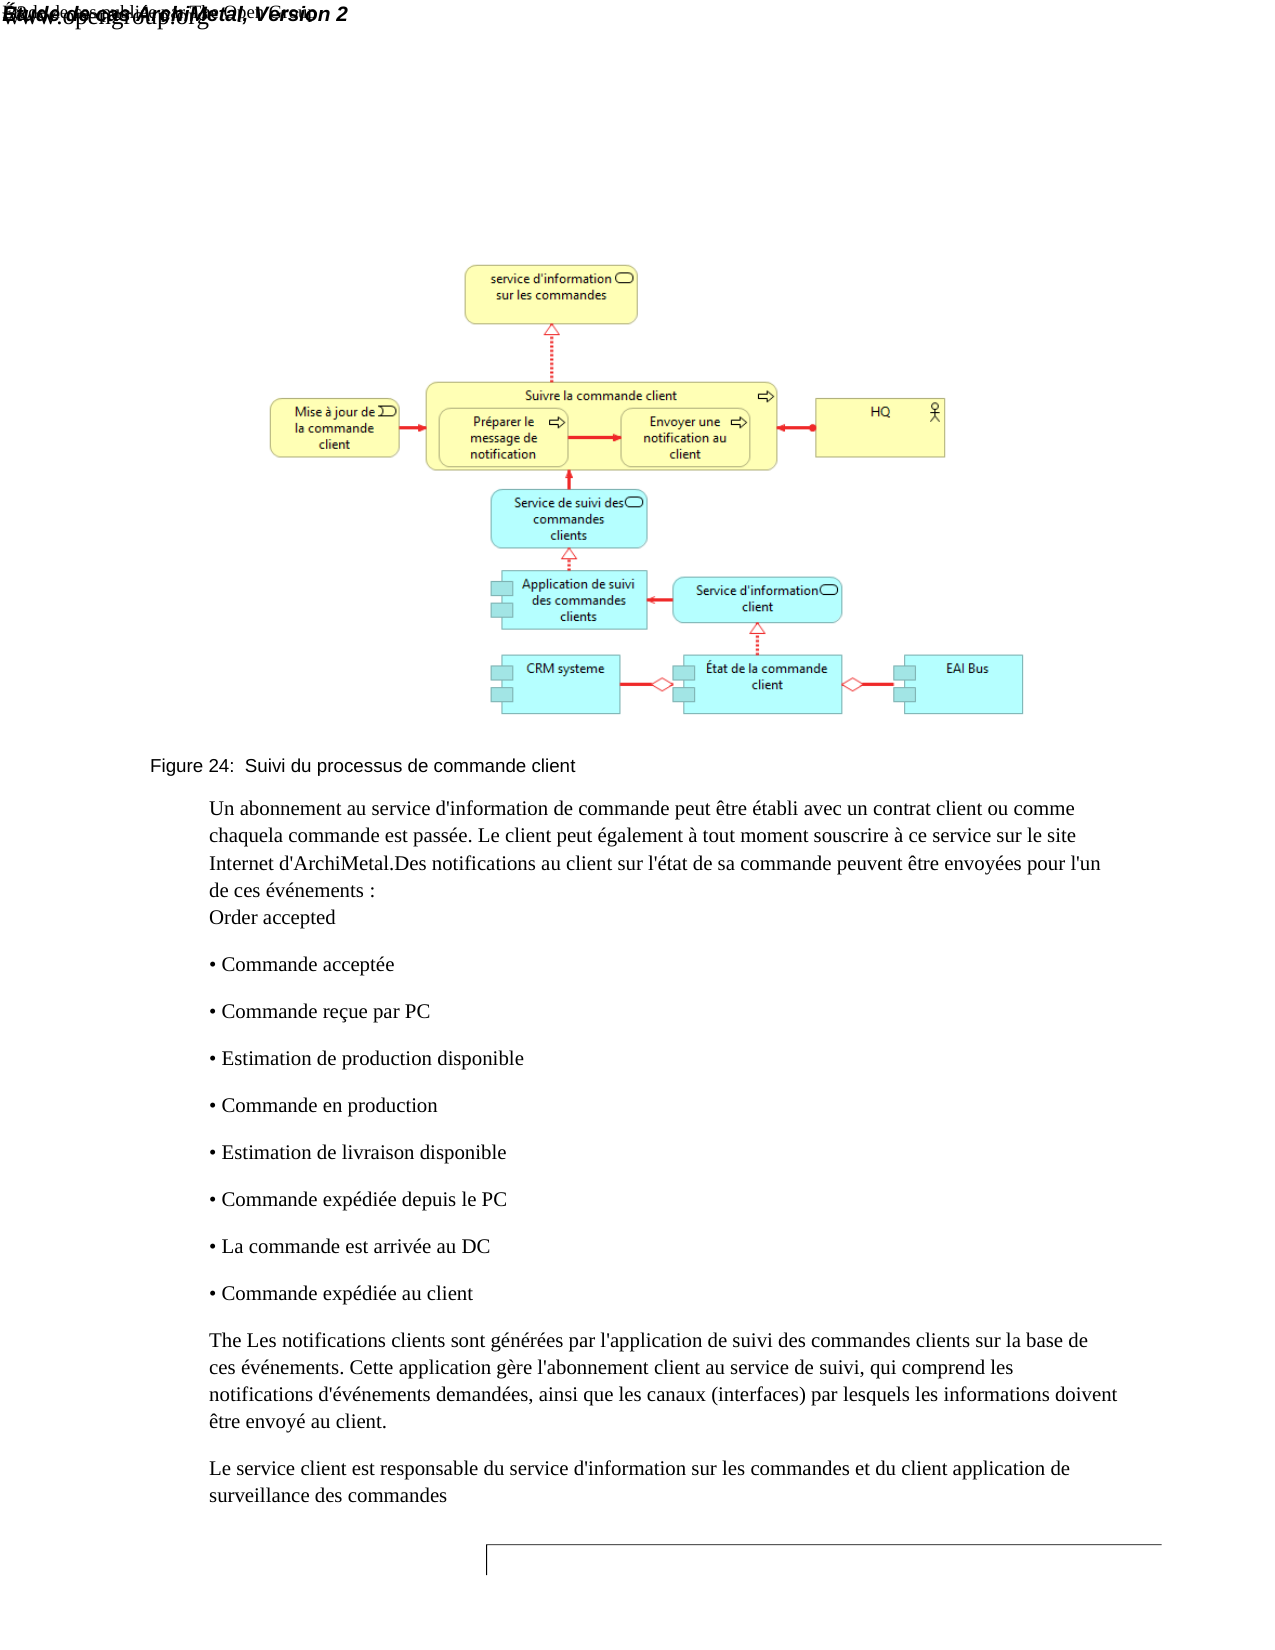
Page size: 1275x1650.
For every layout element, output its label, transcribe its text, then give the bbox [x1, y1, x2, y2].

text • Estimation de livraison disponible [209, 1140, 1119, 1164]
text Le service client est responsable du service d'information sur les commandes et du client application de surveillance des commandes [209, 1456, 1119, 1507]
text • Commande expédiée depuis le PC [209, 1187, 1119, 1211]
picture [259, 254, 1033, 725]
text Figure 24: Suivi du processus de commande client [150, 755, 1173, 776]
text • La commande est arrivée au DC [209, 1234, 1119, 1258]
text • Commande acceptée [209, 952, 1119, 976]
text Un abonnement au service d'information de commande peut être établi avec un contrat client ou comme chaquela commande est passée. Le client peut également à tout moment souscrire à ce service sur le site Internet d'ArchiMetal.Des notifications au client sur l'état de sa commande peuvent être envoyées pour l'un de ces événements : [209, 796, 1121, 902]
text Order accepted [209, 905, 1121, 929]
text The Les notifications clients sont générées par l'application de suivi des commandes clients sur la base de ces événements. Cette application gère l'abonnement client au service de suivi, qui comprend les notifications d'événements demandées, ainsi que les canaux (interfaces) par lesquels les informations doivent être envoyé au client. [209, 1328, 1119, 1433]
text • Commande expédiée au client [209, 1281, 1119, 1305]
text • Commande reçue par PC [209, 999, 1119, 1023]
text • Estimation de production disponible [209, 1046, 1119, 1070]
text • Commande en production [209, 1093, 1119, 1117]
